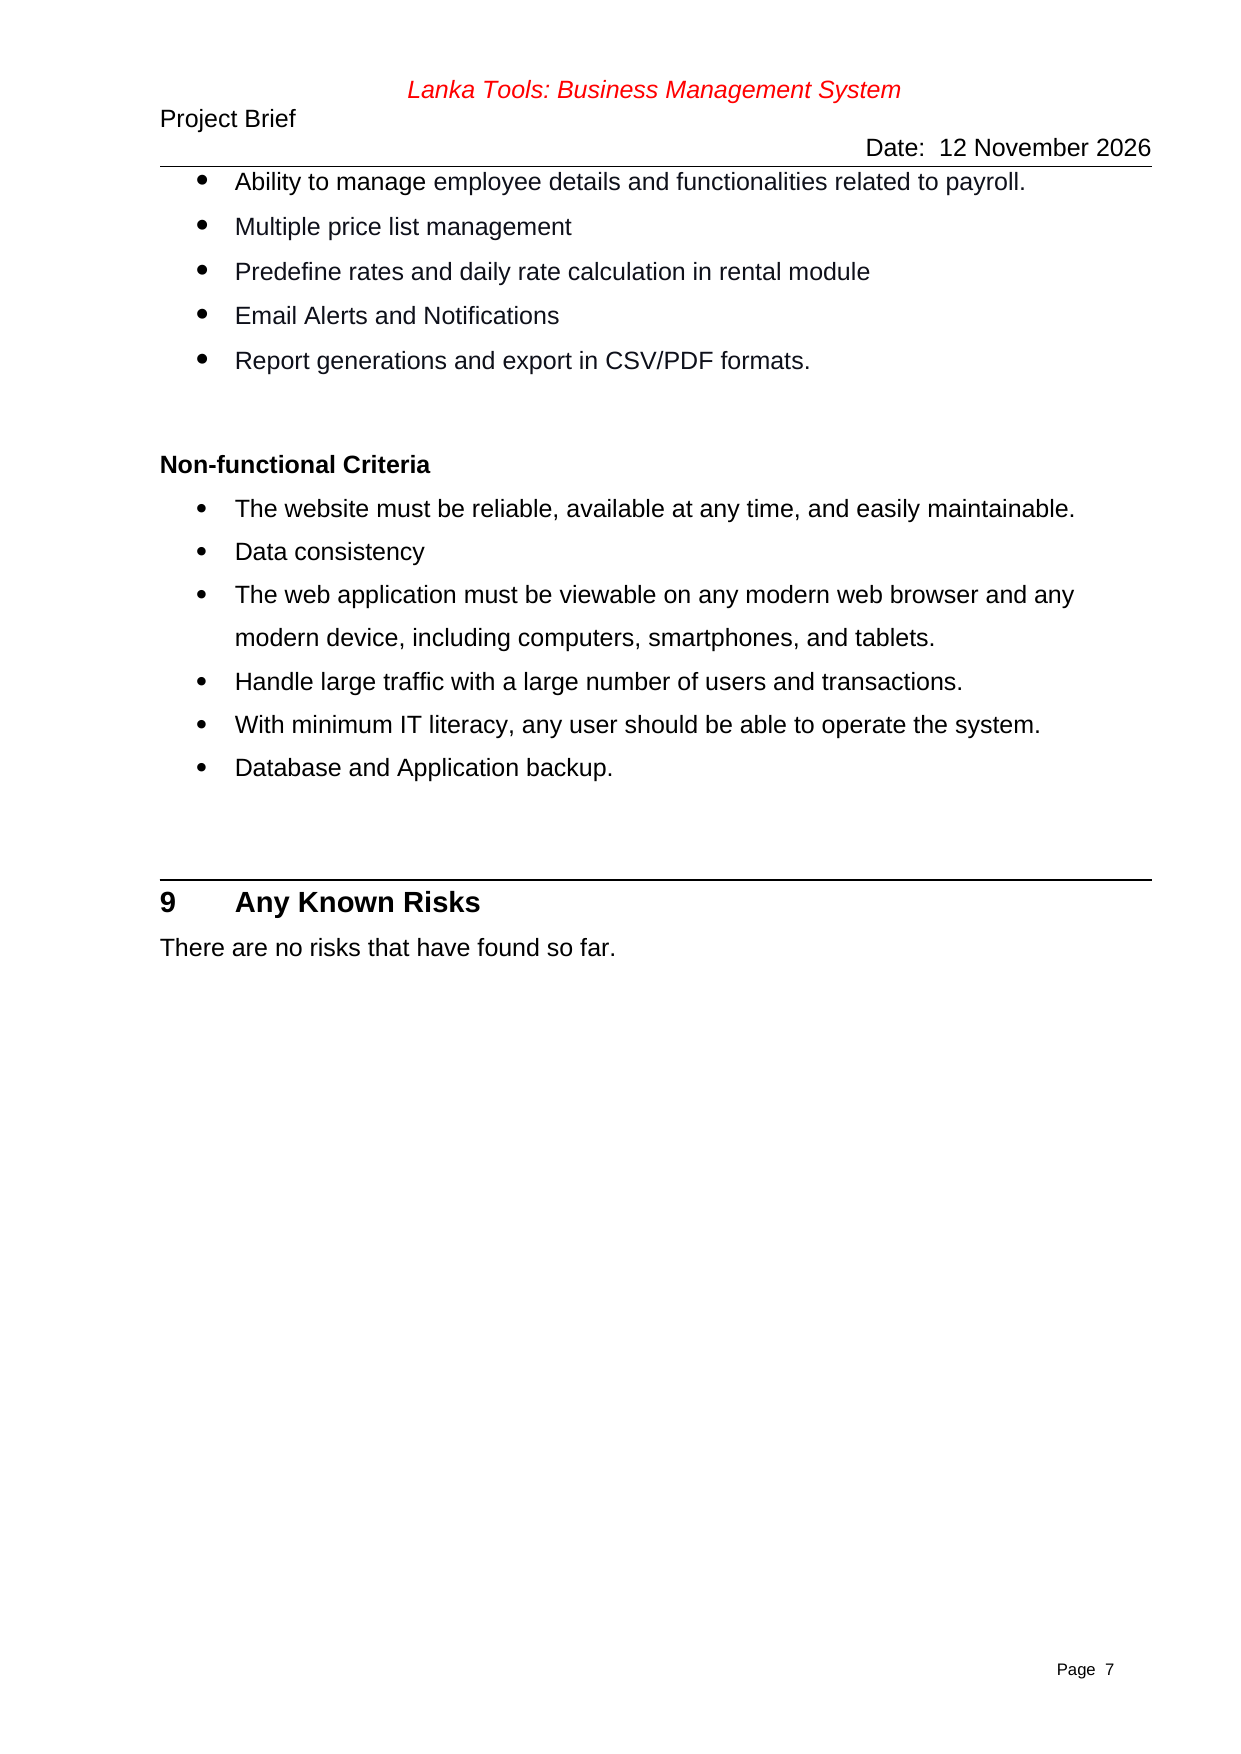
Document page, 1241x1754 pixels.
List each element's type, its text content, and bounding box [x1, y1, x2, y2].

list Email Alerts and Notifications [197, 301, 1152, 331]
list The website must be reliable, available at any time, and easily maintainable. [197, 494, 1152, 522]
list Ability to manage employee details and functionalities related to payroll. [197, 167, 1152, 197]
list Database and Application backup. [197, 753, 1152, 782]
list Data consistency [197, 537, 1152, 566]
subtitle 9 Any Known Risks [159, 880, 1152, 918]
list The web application must be viewable on any modern web browser and any modern device, including computers, smartphones, and tablets. [197, 580, 1152, 652]
list With minimum IT literacy, any user should be able to operate the system. [197, 710, 1152, 738]
list Multiple price list management [197, 212, 1152, 242]
list Report generations and export in CSV/PDF formats. [197, 346, 1152, 376]
text Non-functional Criteria [159, 451, 1152, 479]
text There are no risks that have found so far. [159, 933, 1152, 962]
list Predefine rates and daily rate calculation in rental module [197, 257, 1152, 286]
list Handle large traffic with a large number of users and transactions. [197, 666, 1152, 695]
